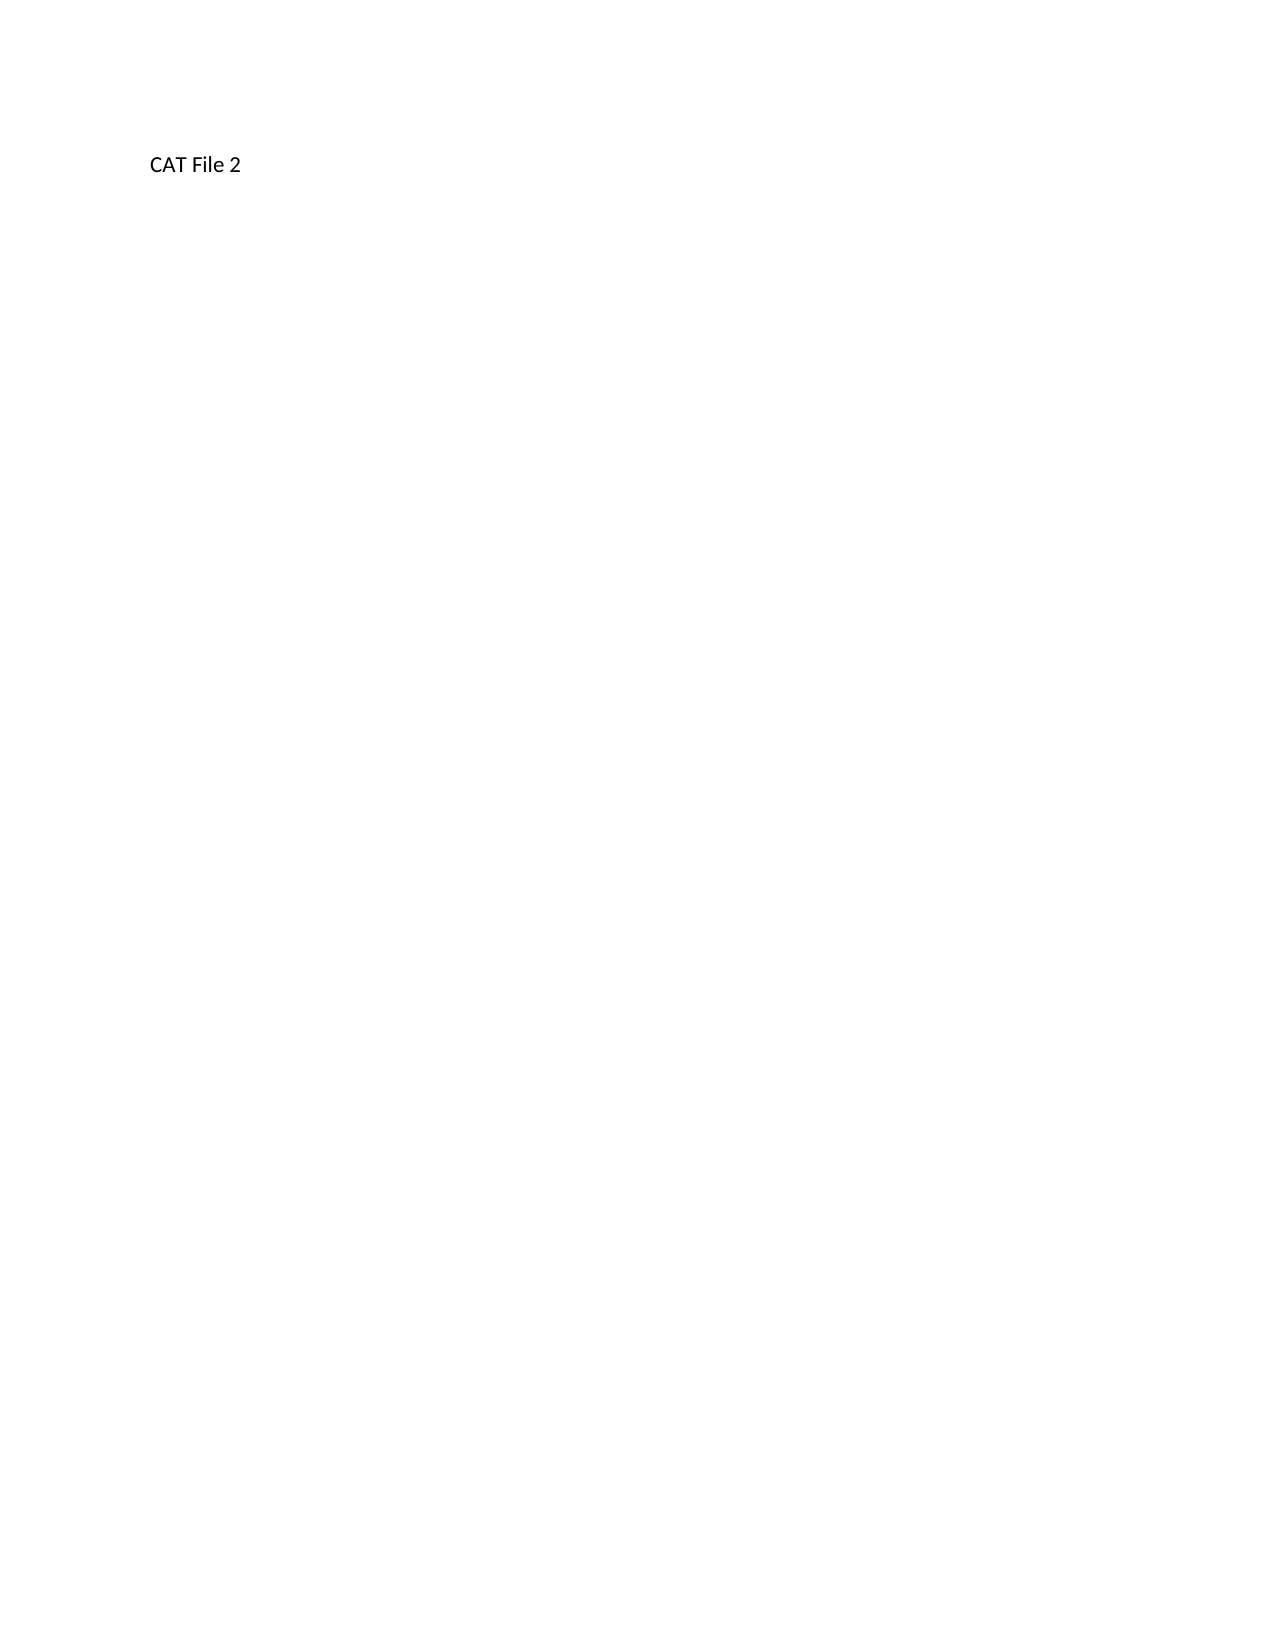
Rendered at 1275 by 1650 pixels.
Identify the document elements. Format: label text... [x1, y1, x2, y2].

text CAT File 2 [150, 150, 1125, 178]
